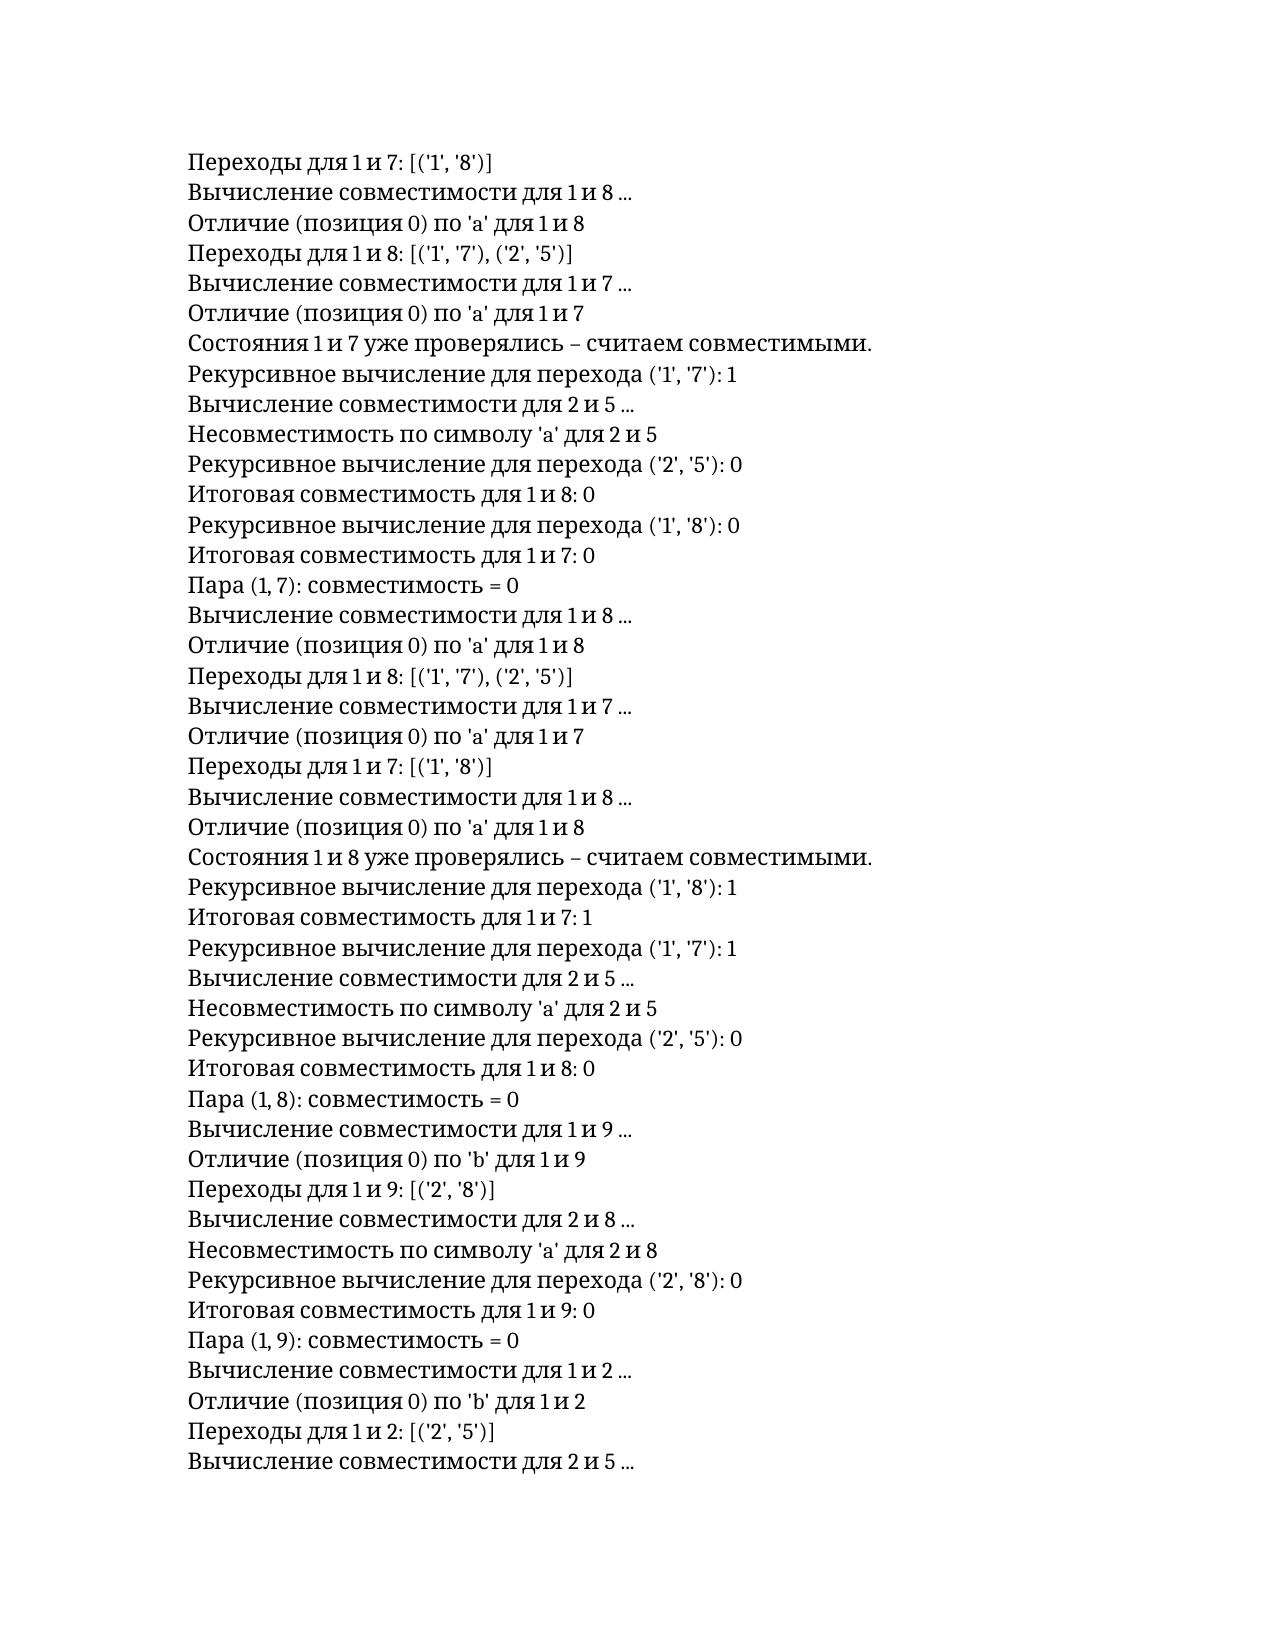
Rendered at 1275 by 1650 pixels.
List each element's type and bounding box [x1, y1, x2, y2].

text [187, 150, 1087, 1475]
